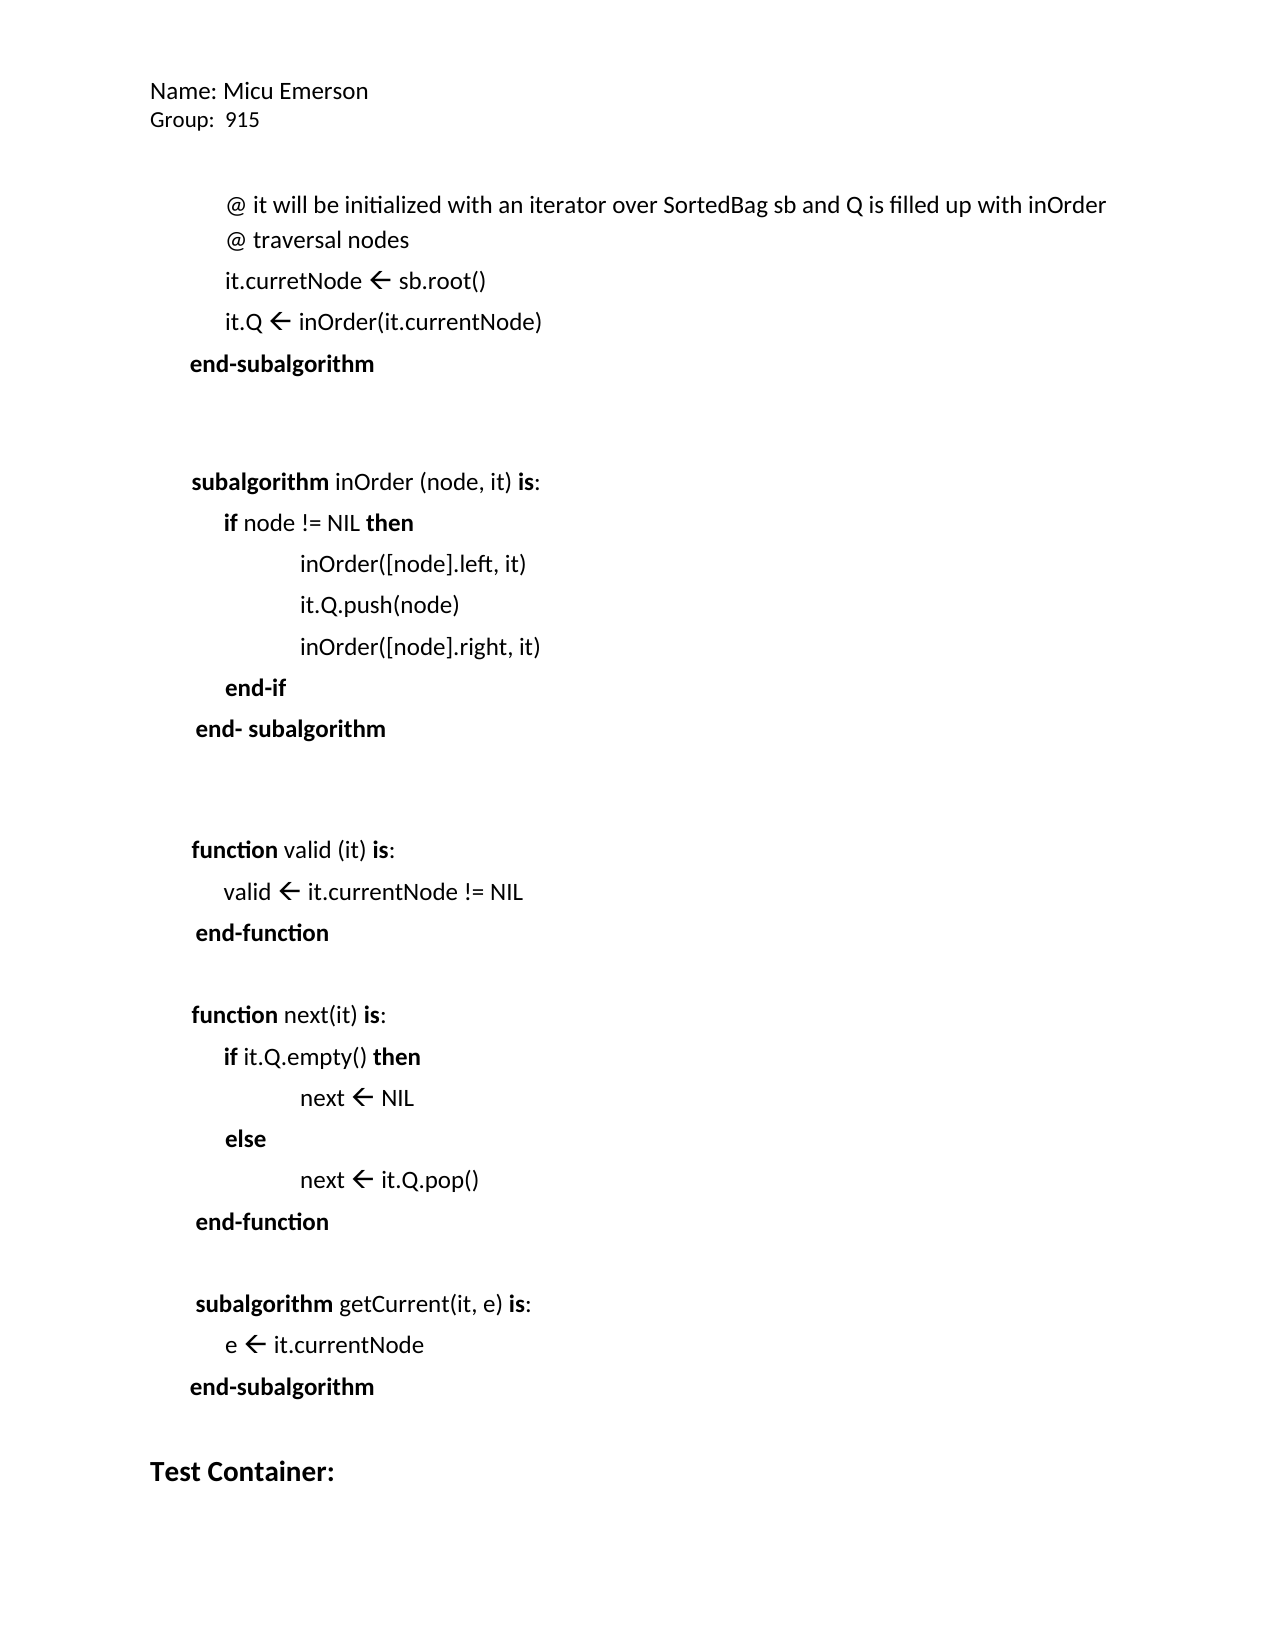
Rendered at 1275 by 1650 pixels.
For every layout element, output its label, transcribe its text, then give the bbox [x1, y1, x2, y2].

text inOrder([node].right, it) [150, 631, 1125, 661]
text e it.currentNode [150, 1329, 1125, 1360]
text end-function [150, 917, 1125, 947]
text end-if [150, 672, 1125, 703]
text inOrder([node].left, it) [150, 548, 1125, 579]
text next NIL [150, 1082, 1125, 1112]
text it.Q.push(node) [150, 590, 1125, 620]
text function next(it) is: [150, 999, 1125, 1030]
text subalgorithm getCurrent(it, e) is: [150, 1288, 1125, 1319]
text it.Q inOrder(it.currentNode) [150, 307, 1125, 337]
text else [150, 1123, 1125, 1154]
text if node != NIL then [150, 507, 1125, 538]
text end- subalgorithm [150, 713, 1125, 744]
text valid it.currentNode != NIL [150, 876, 1125, 906]
text @ it will be initialized with an iterator over SortedBag sb and Q is filled up with inOrder @ traversal nodes [225, 189, 1125, 254]
text function valid (it) is: [150, 834, 1125, 865]
text end-function [150, 1206, 1125, 1236]
text next it.Q.pop() [150, 1164, 1125, 1195]
text if it.Q.empty() then [150, 1041, 1125, 1071]
text end-subalgorithm [150, 348, 1125, 378]
text it.curretNode sb.root() [150, 265, 1125, 296]
text subalgorithm inOrder (node, it) is: [150, 466, 1125, 496]
text end-subalgorithm [150, 1371, 1125, 1401]
text Test Container: [150, 1453, 1125, 1489]
